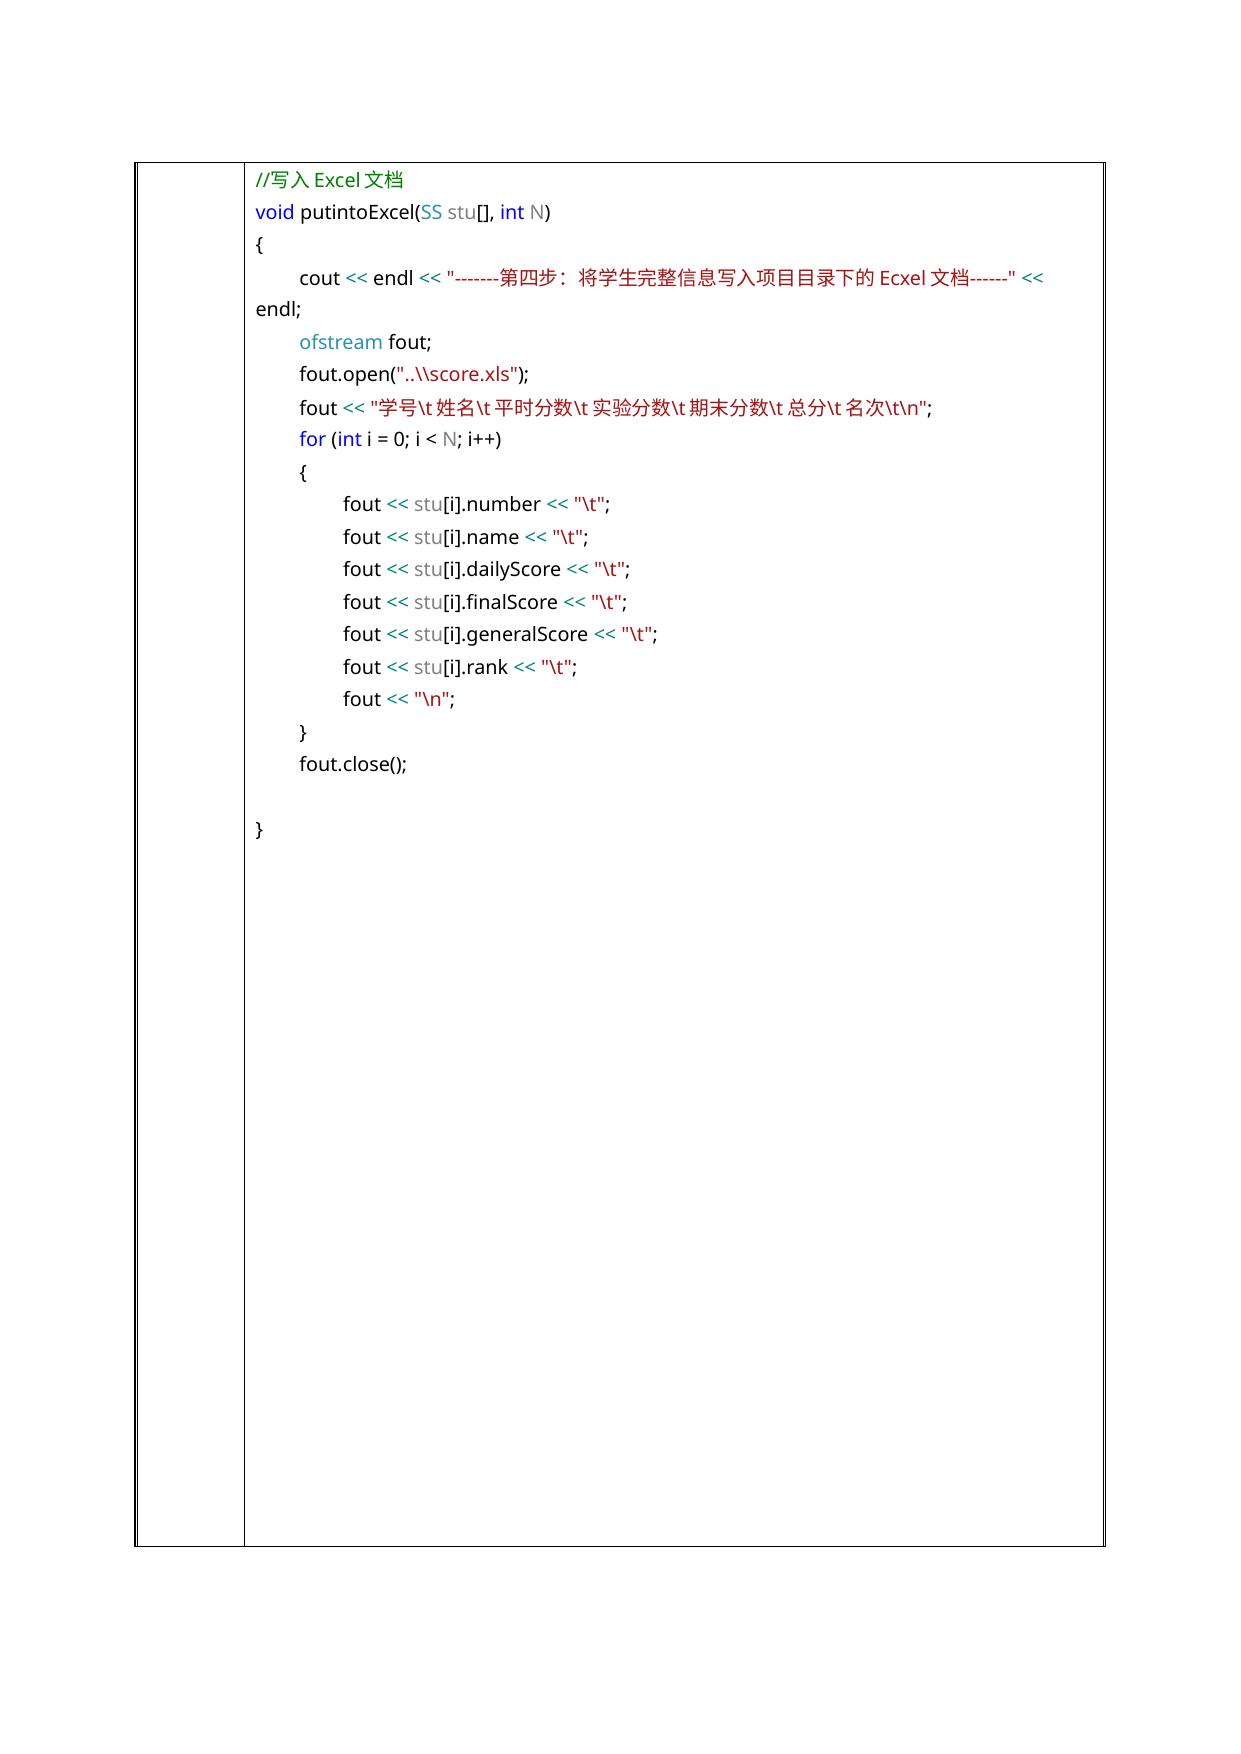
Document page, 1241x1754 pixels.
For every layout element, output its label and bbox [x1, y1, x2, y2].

table_cell [245, 163, 1103, 1546]
table_cell [138, 163, 244, 1546]
